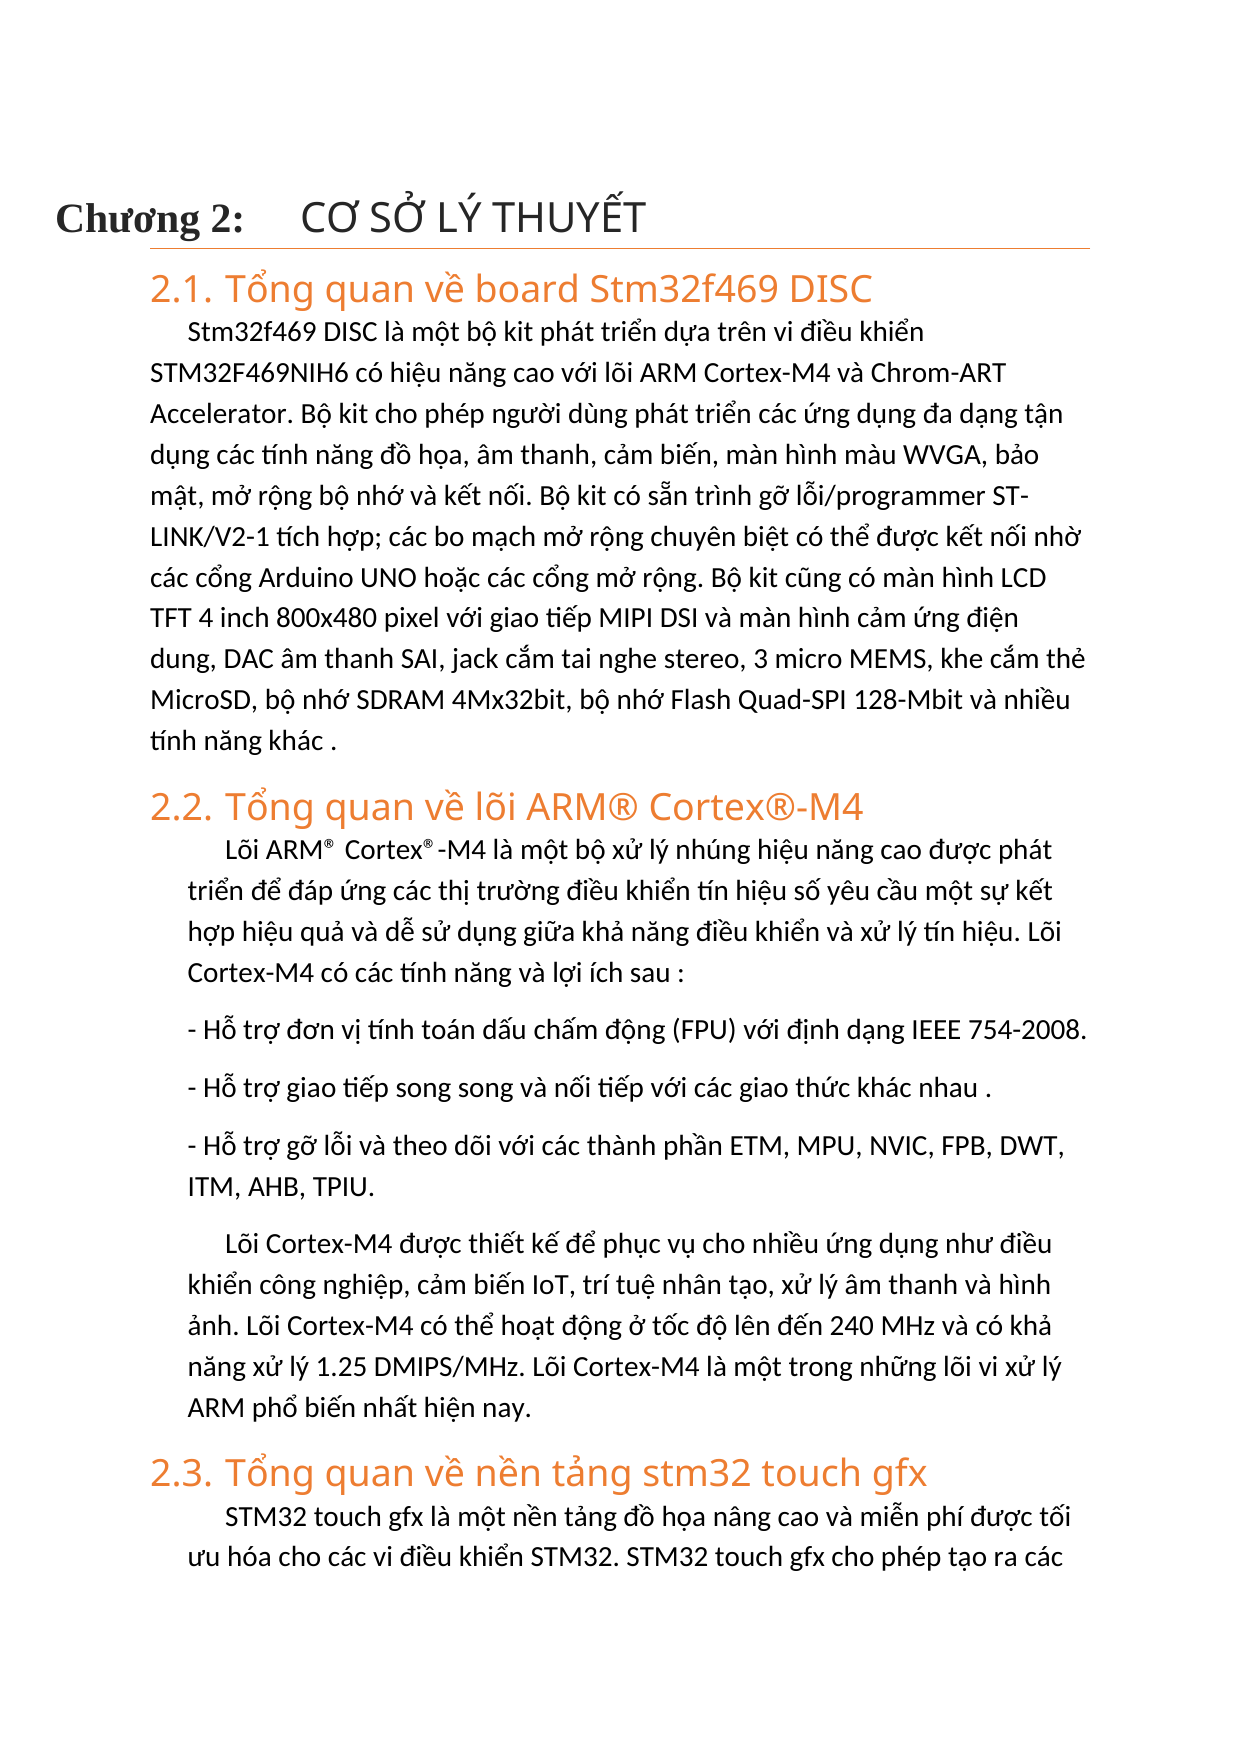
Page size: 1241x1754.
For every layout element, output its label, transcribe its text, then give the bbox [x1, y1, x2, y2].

subtitle Tổng quan về nền tảng stm32 touch gfx [150, 1447, 1090, 1498]
text - Hỗ trợ đơn vị tính toán dấu chấm động (FPU) với định dạng IEEE 754-2008. [187, 1011, 1090, 1047]
text Lõi ARM® Cortex®-M4 là một bộ xử lý nhúng hiệu năng cao được phát triển để đáp ứng các thị trường điều khiển tín hiệu số yêu cầu một sự kết hợp hiệu quả và dễ sử dụng giữa khả năng điều khiển và xử lý tín hiệu. Lõi Cortex-M4 có các tính năng và lợi ích sau : [187, 831, 1090, 989]
subtitle CƠ SỞ LÝ THUYẾT [150, 187, 1090, 248]
text - Hỗ trợ giao tiếp song song và nối tiếp với các giao thức khác nhau . [187, 1069, 1090, 1105]
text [187, 1498, 1090, 1574]
text - Hỗ trợ gỡ lỗi và theo dõi với các thành phần ETM, MPU, NVIC, FPB, DWT, ITM, AHB, TPIU. [187, 1127, 1090, 1203]
subtitle Tổng quan về board Stm32f469 DISC [150, 262, 1090, 313]
text Stm32f469 DISC là một bộ kit phát triển dựa trên vi điều khiển STM32F469NIH6 có hiệu năng cao với lõi ARM Cortex-M4 và Chrom-ART Accelerator. Bộ kit cho phép người dùng phát triển các ứng dụng đa dạng tận dụng các tính năng đồ họa, âm thanh, cảm biến, màn hình màu WVGA, bảo mật, mở rộng bộ nhớ và kết nối. Bộ kit có sẵn trình gỡ lỗi/programmer ST-LINK/V2-1 tích hợp; các bo mạch mở rộng chuyên biệt có thể được kết nối nhờ các cổng Arduino UNO hoặc các cổng mở rộng. Bộ kit cũng có màn hình LCD TFT 4 inch 800x480 pixel với giao tiếp MIPI DSI và màn hình cảm ứng điện dung, DAC âm thanh SAI, jack cắm tai nghe stereo, 3 micro MEMS, khe cắm thẻ MicroSD, bộ nhớ SDRAM 4Mx32bit, bộ nhớ Flash Quad-SPI 128-Mbit và nhiều tính năng khác . [150, 313, 1090, 758]
text Lõi Cortex-M4 được thiết kế để phục vụ cho nhiều ứng dụng như điều khiển công nghiệp, cảm biến IoT, trí tuệ nhân tạo, xử lý âm thanh và hình ảnh. Lõi Cortex-M4 có thể hoạt động ở tốc độ lên đến 240 MHz và có khả năng xử lý 1.25 DMIPS/MHz. Lõi Cortex-M4 là một trong những lõi vi xử lý ARM phổ biến nhất hiện nay. [187, 1225, 1090, 1424]
subtitle Tổng quan về lõi ARM® Cortex®-M4 [150, 780, 1090, 831]
